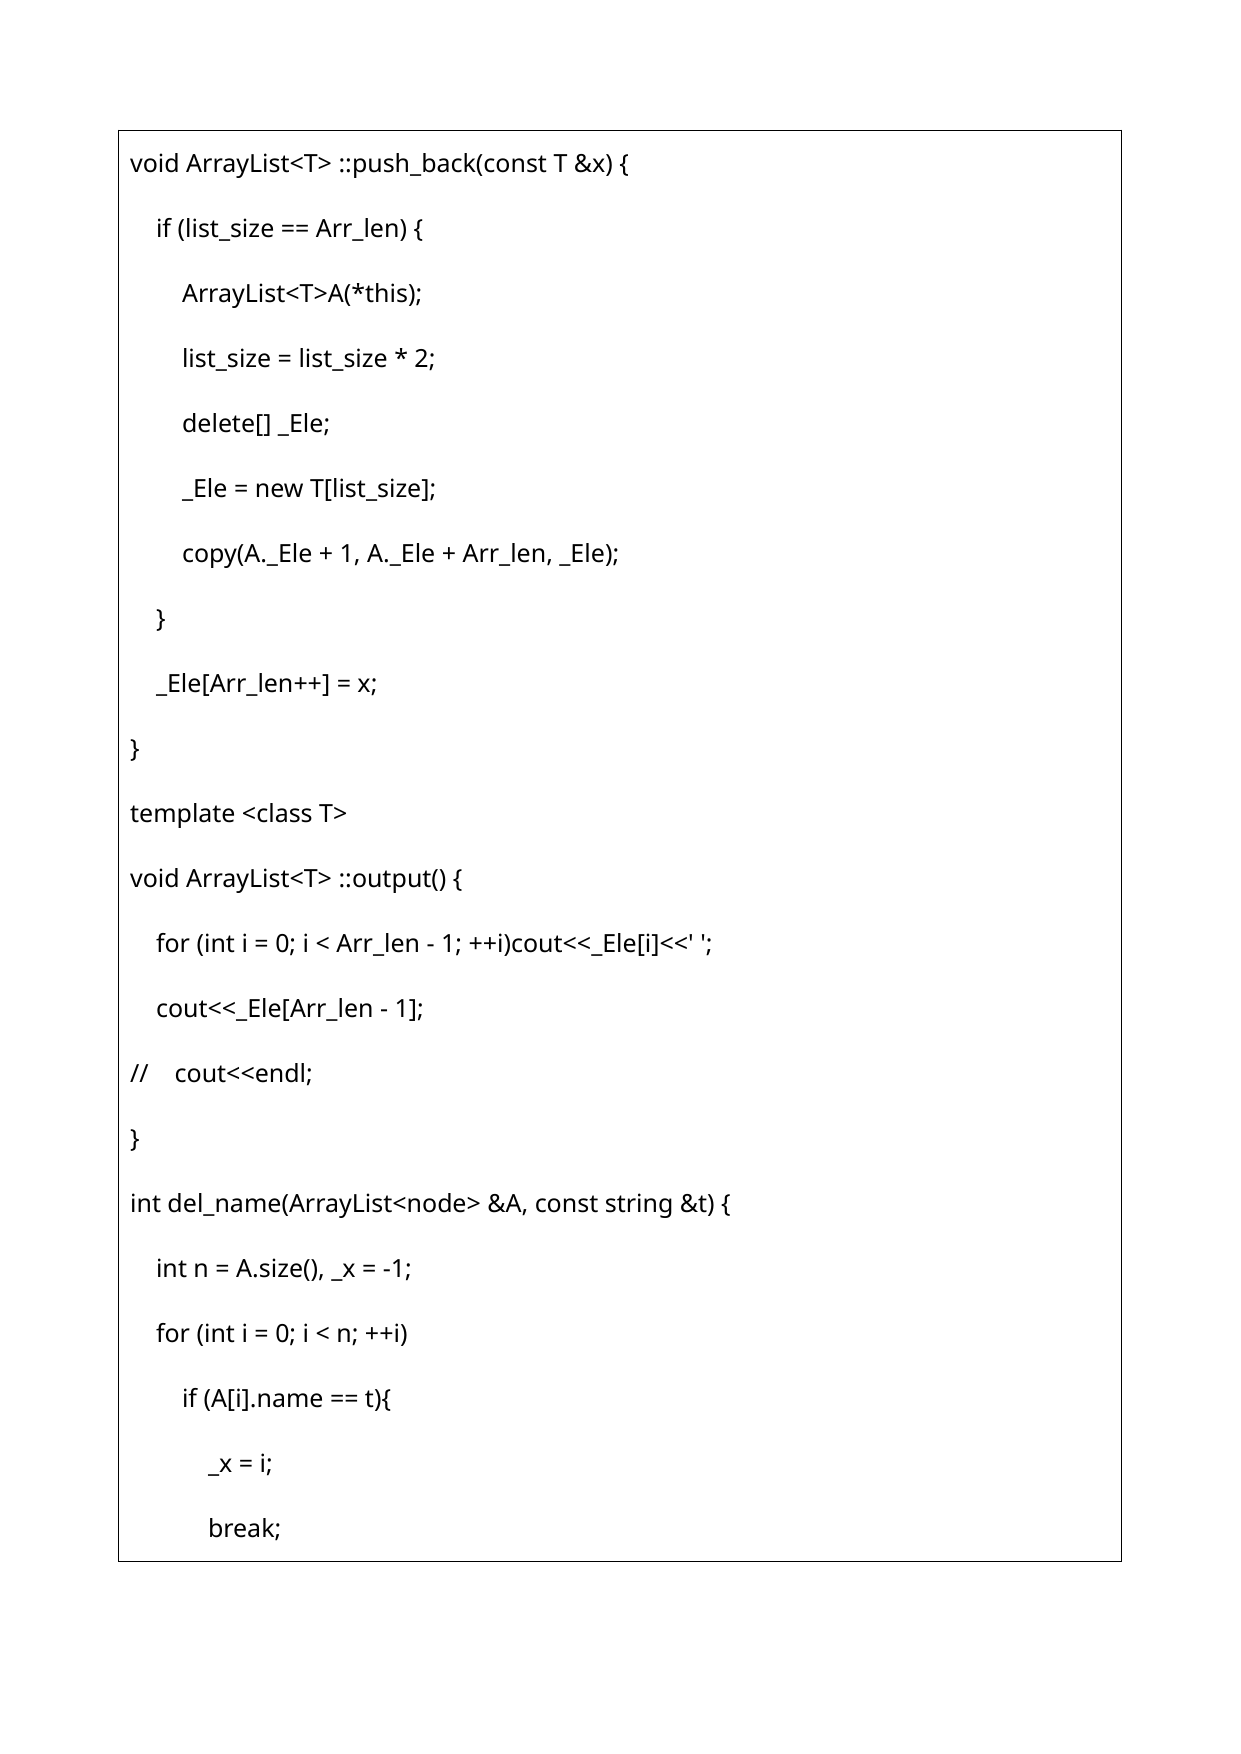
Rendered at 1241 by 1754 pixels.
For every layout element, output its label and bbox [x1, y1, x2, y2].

table_cell [119, 131, 1121, 1561]
